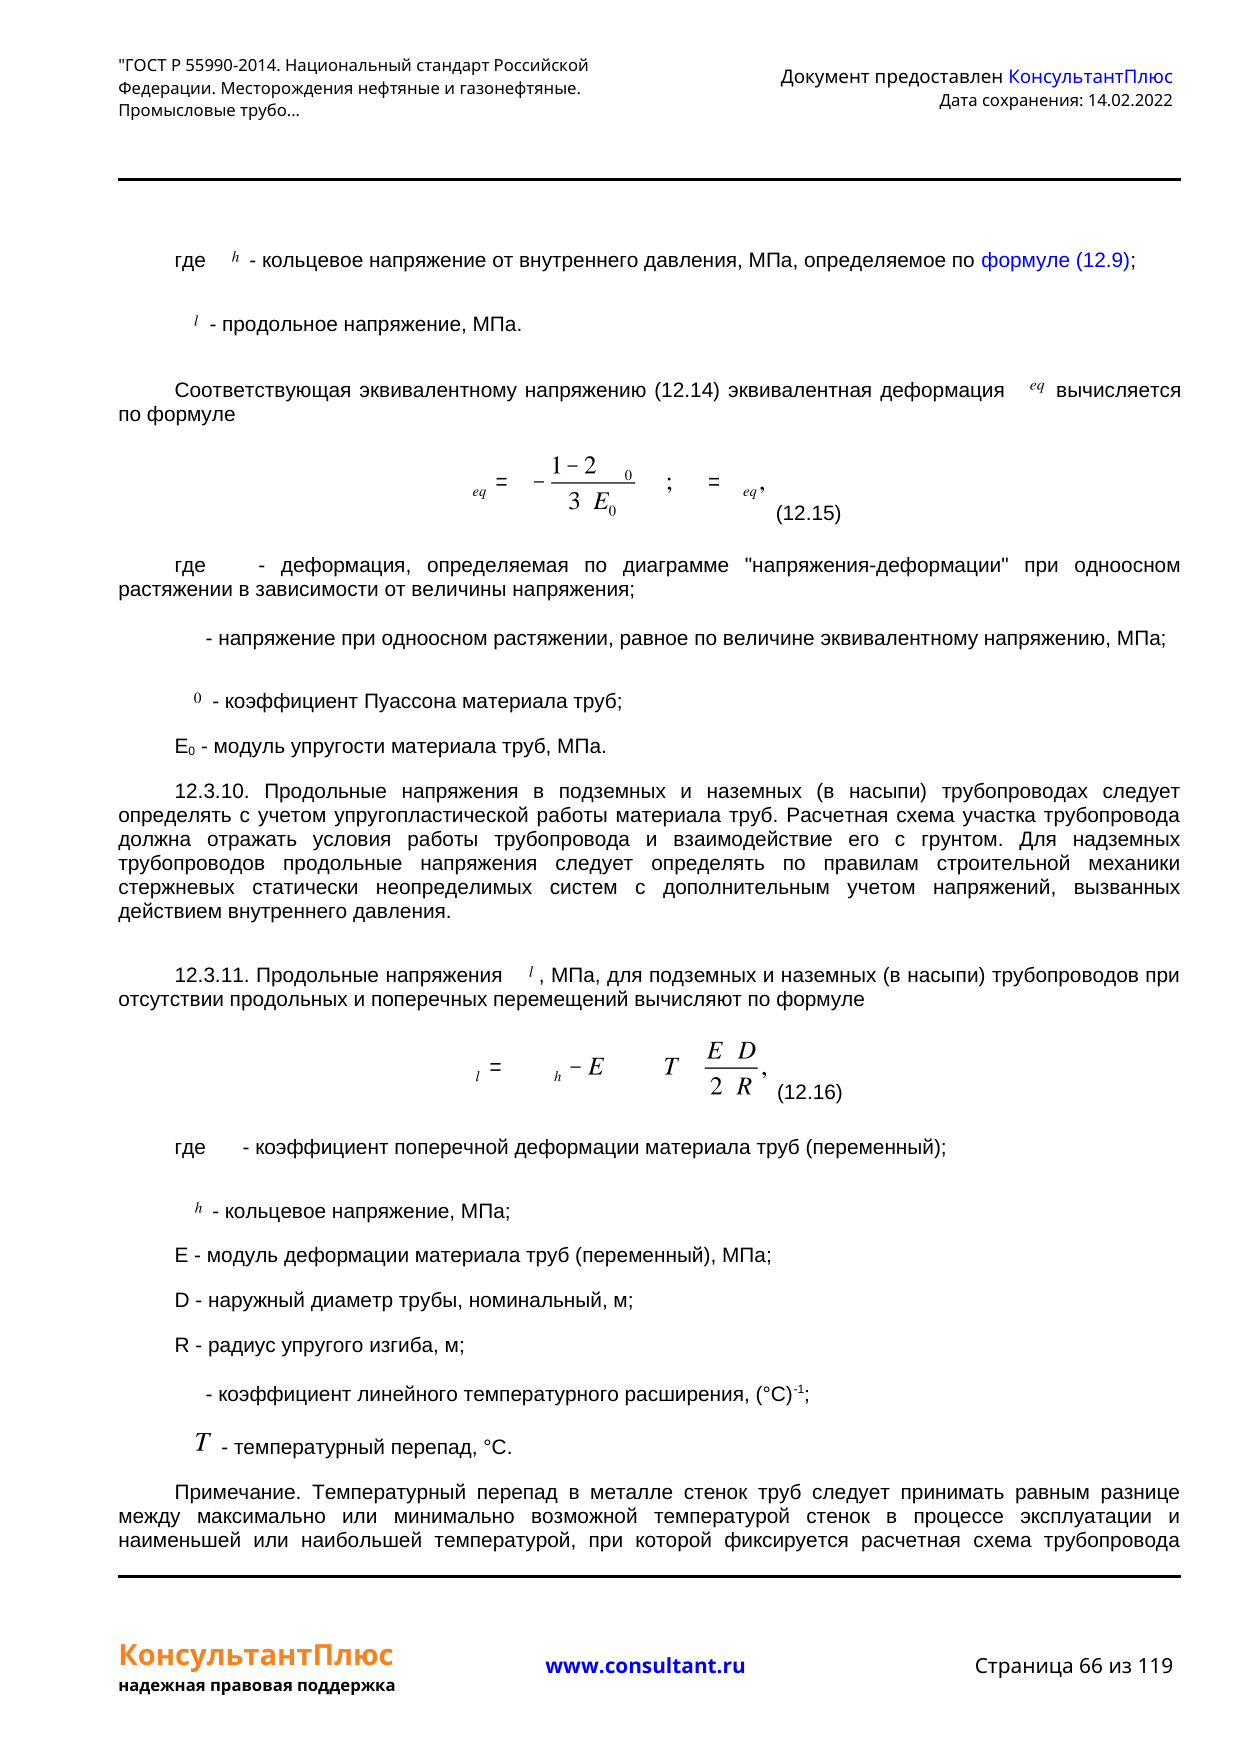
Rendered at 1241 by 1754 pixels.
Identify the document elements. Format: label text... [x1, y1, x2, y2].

text E - модуль деформации материала труб (переменный), МПа; [118, 1243, 1181, 1267]
text D - наружный диаметр трубы, номинальный, м; [118, 1288, 1181, 1312]
text R - радиус упругого изгиба, м; [118, 1333, 1181, 1357]
text E0 - модуль упругости материала труб, МПа. [118, 734, 1181, 758]
text - кольцевое напряжение, МПа; [118, 1179, 1181, 1222]
text - коэффициент линейного температурного расширения, (°C)-1; [118, 1378, 1181, 1406]
text где - коэффициент поперечной деформации материала труб (переменный); [118, 1128, 1181, 1159]
text - температурный перепад, °C. [118, 1427, 1181, 1459]
text - продольное напряжение, МПа. [118, 292, 1181, 335]
text - напряжение при одноосном растяжении, равное по величине эквивалентному напряжению, МПа; [118, 621, 1181, 649]
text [118, 1480, 1181, 1552]
text (12.16) [118, 1034, 1181, 1104]
text где - деформация, определяемая по диаграмме "напряжения-деформации" при одноосном растяжении в зависимости от величины напряжения; [118, 548, 1181, 601]
text 12.3.10. Продольные напряжения в подземных и наземных (в насыпи) трубопроводах следует определять с учетом упругопластической работы материала труб. Расчетная схема участка трубопровода должна отражать условия работы трубопровода и взаимодействие его с грунтом. Для надземных трубопроводов продольные напряжения следует определять по правилам строительной механики стержневых статически неопределимых систем с дополнительным учетом напряжений, вызванных действием внутреннего давления. [118, 779, 1181, 923]
text где - кольцевое напряжение от внутреннего давления, МПа, определяемое по формуле (12.9); [118, 229, 1181, 272]
text 12.3.11. Продольные напряжения , МПа, для подземных и наземных (в насыпи) трубопроводов при отсутствии продольных и поперечных перемещений вычисляют по формуле [118, 943, 1181, 1010]
text Соответствующая эквивалентному напряжению (12.14) эквивалентная деформация вычисляется по формуле [118, 356, 1181, 426]
text (12.15) [118, 450, 1181, 524]
text - коэффициент Пуассона материала труб; [118, 670, 1181, 713]
